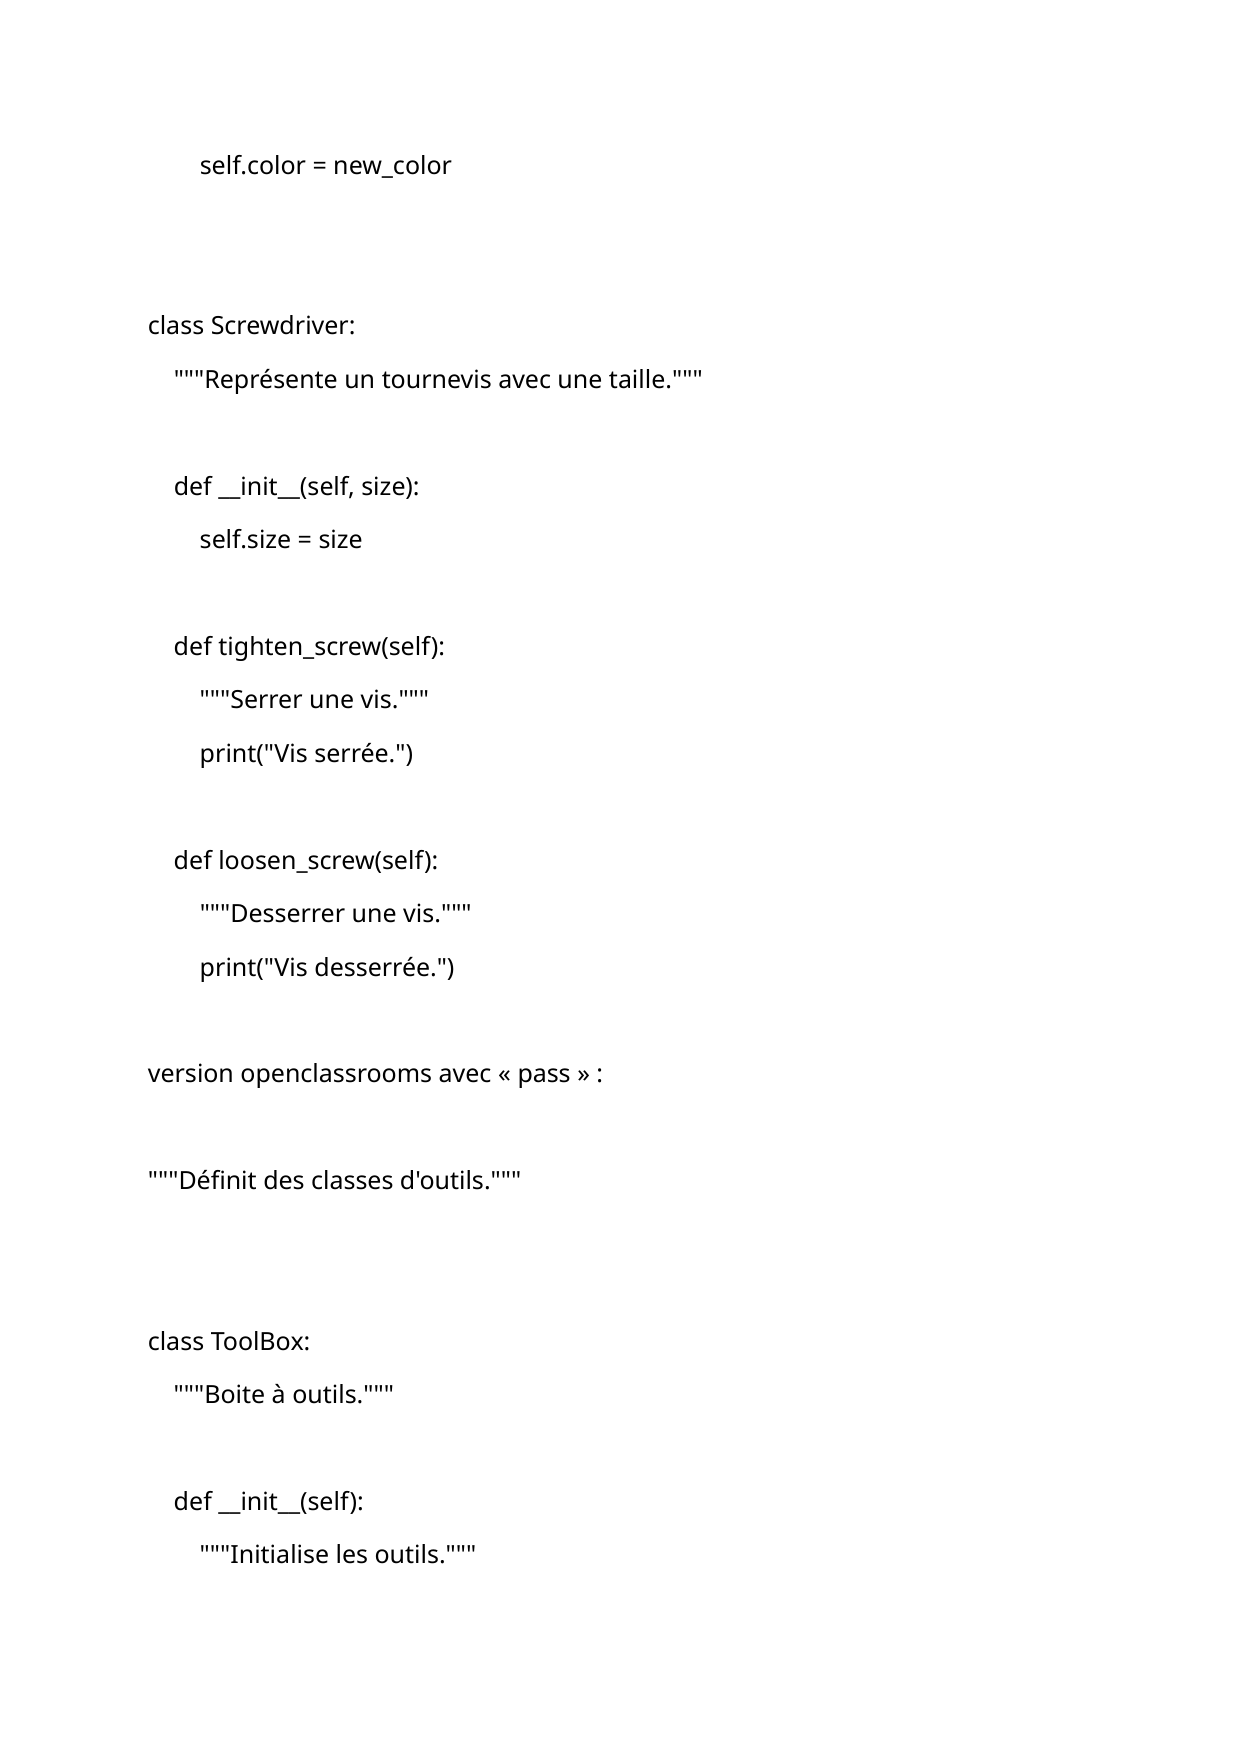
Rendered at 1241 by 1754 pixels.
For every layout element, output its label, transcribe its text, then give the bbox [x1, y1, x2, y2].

text class ToolBox: [148, 1323, 1093, 1357]
text print("Vis serrée.") [148, 735, 1093, 769]
text self.size = size [148, 522, 1093, 556]
text version openclassrooms avec « pass » : [148, 1056, 1093, 1090]
text def tighten_screw(self): [148, 628, 1093, 663]
text class Screwdriver: [148, 308, 1093, 342]
text print("Vis desserrée.") [148, 949, 1093, 983]
text def __init__(self, size): [148, 468, 1093, 502]
text def __init__(self): [148, 1483, 1093, 1518]
text def loosen_screw(self): [148, 842, 1093, 876]
text """Initialise les outils.""" [148, 1537, 1093, 1571]
text """Définit des classes d'outils.""" [148, 1163, 1093, 1197]
text """Représente un tournevis avec une taille.""" [148, 361, 1093, 395]
text self.color = new_color [148, 148, 1093, 182]
text """Desserrer une vis.""" [148, 896, 1093, 930]
text """Serrer une vis.""" [148, 682, 1093, 716]
text """Boite à outils.""" [148, 1377, 1093, 1411]
